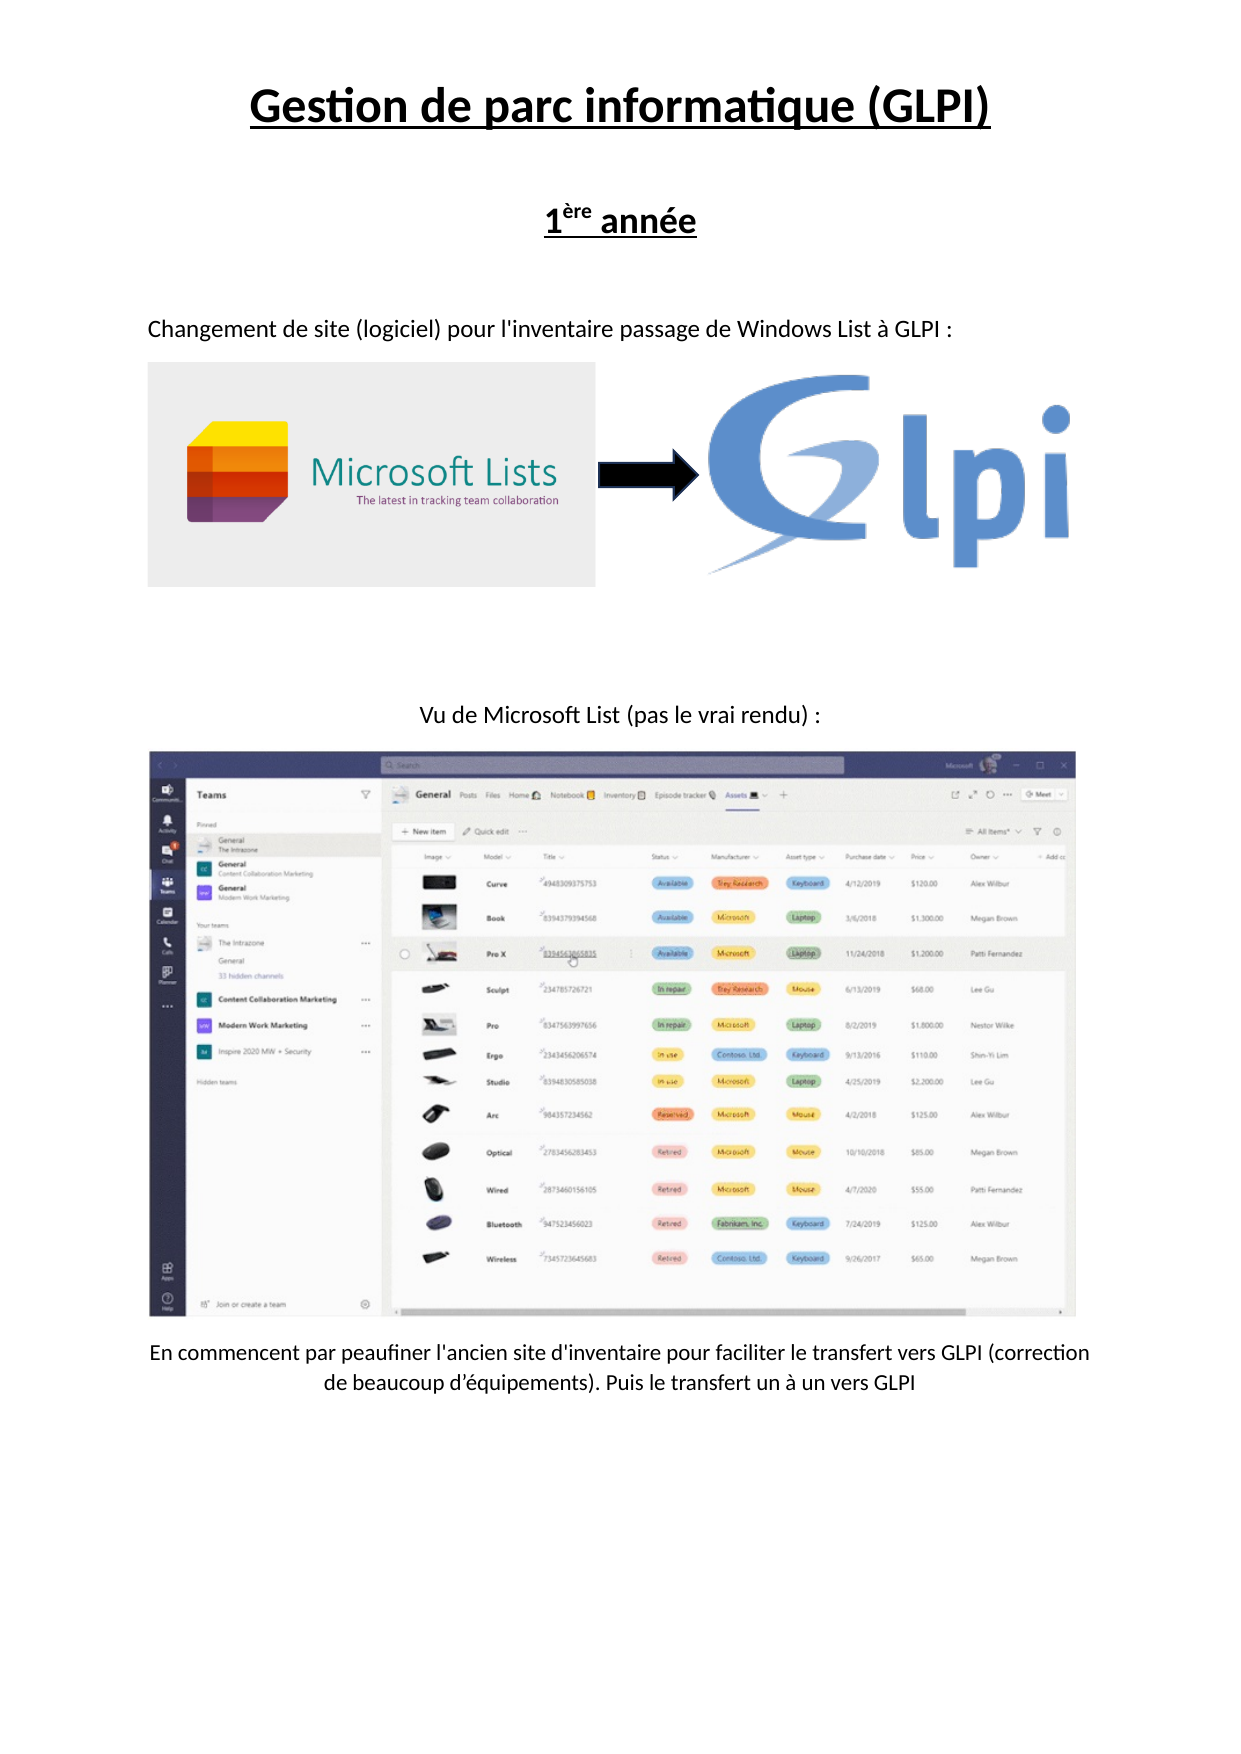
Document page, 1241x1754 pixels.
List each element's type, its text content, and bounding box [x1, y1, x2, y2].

text 1ère année [148, 197, 1093, 243]
picture [147, 362, 596, 587]
text En commencent par peaufiner l'ancien site d'inventaire pour faciliter le transfert vers GLPI (correction de beaucoup d’équipements). Puis le transfert un à un vers GLPI [148, 1338, 1093, 1396]
picture [147, 748, 1076, 1320]
text Changement de site (logiciel) pour l'inventaire passage de Windows List à GLPI : [148, 313, 1093, 343]
text Vu de Microsoft List (pas le vrai rendu) : [148, 699, 1093, 729]
picture [684, 363, 1093, 588]
